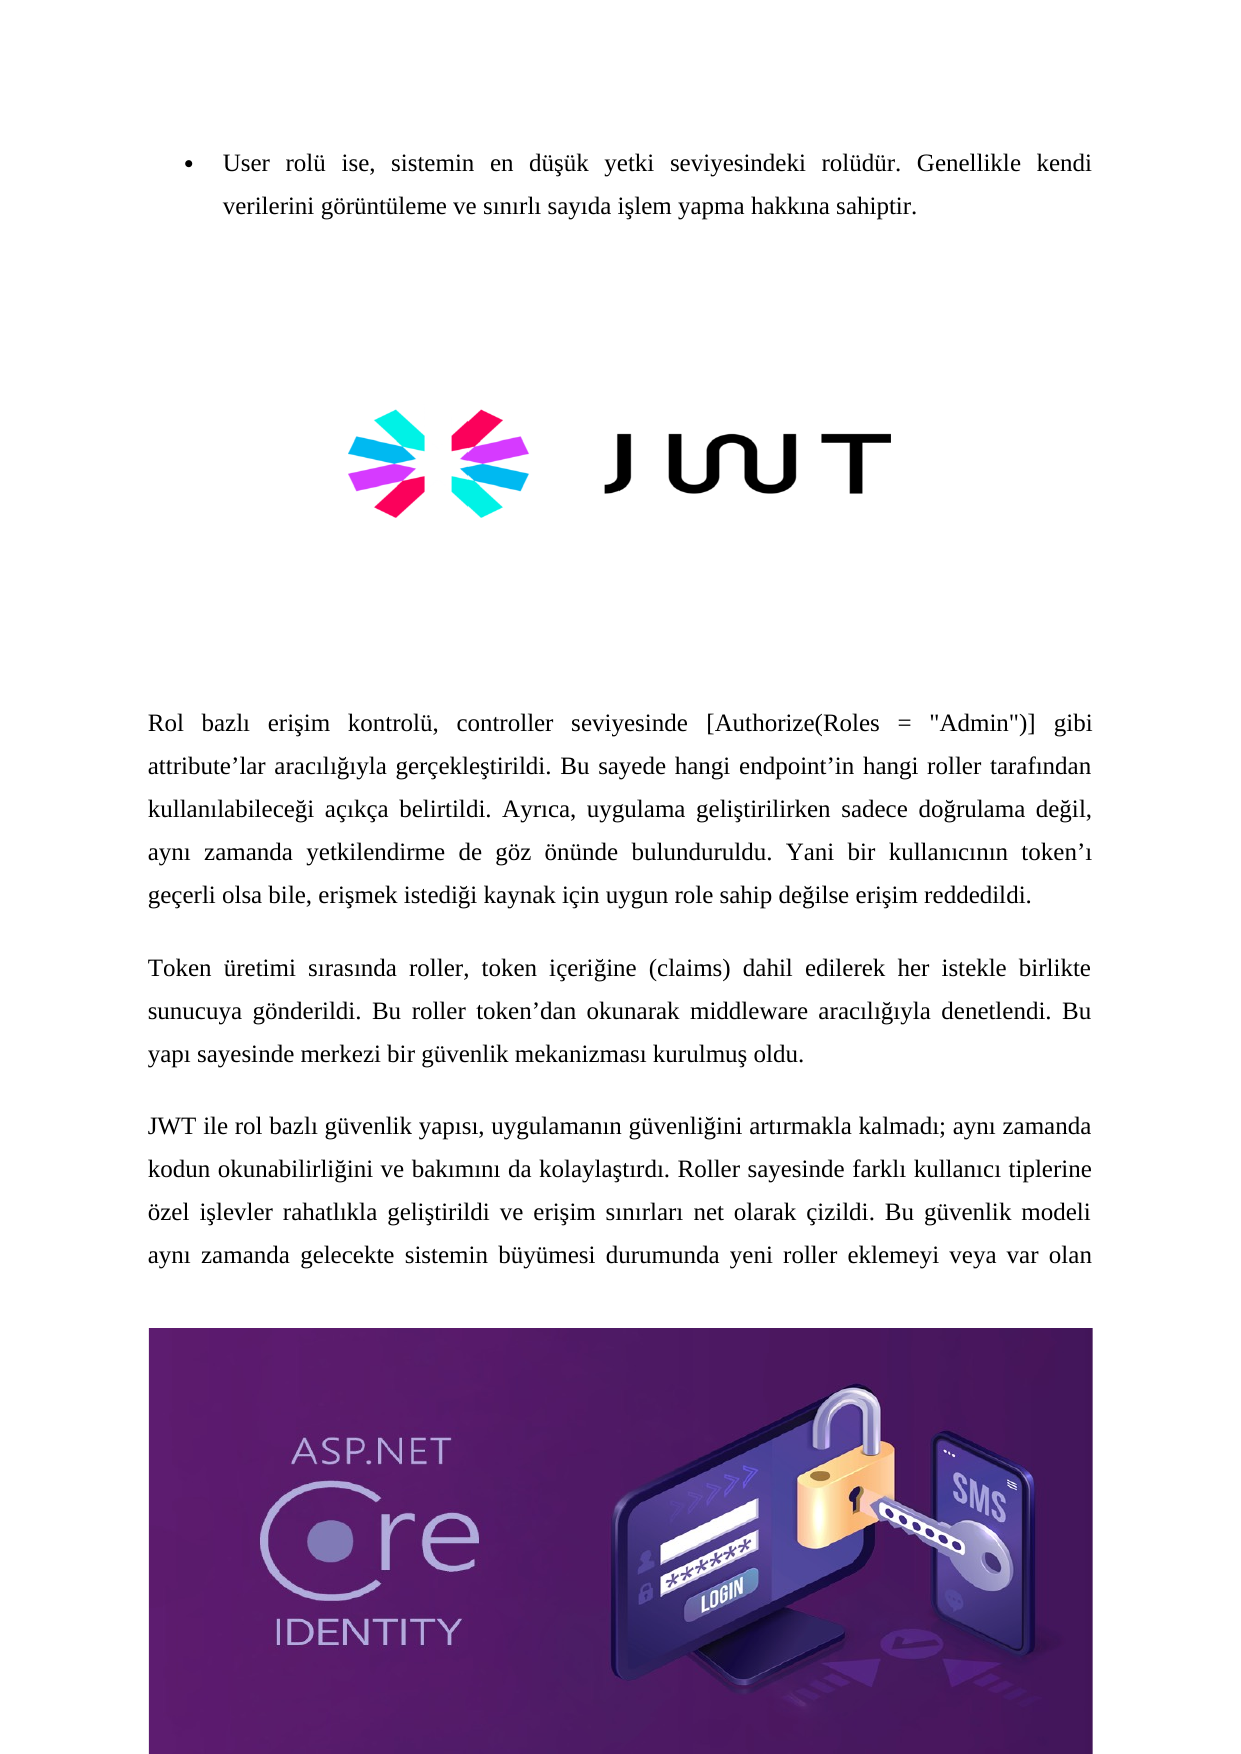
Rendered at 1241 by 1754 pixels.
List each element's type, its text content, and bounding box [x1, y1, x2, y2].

picture [148, 1328, 1093, 1754]
text Token üretimi sırasında roller, token içeriğine (claims) dahil edilerek her istekle birlikte sunucuya gönderildi. Bu roller token’dan okunarak middleware aracılığıyla denetlendi. Bu yapı sayesinde merkezi bir güvenlik mekanizması kurulmuş oldu. [148, 953, 1093, 1068]
picture [318, 263, 922, 665]
list User rolü ise, sistemin en düşük yetki seviyesindeki rolüdür. Genellikle kendi verilerini görüntüleme ve sınırlı sayıda işlem yapma hakkına sahiptir. [185, 148, 1093, 219]
text Rol bazlı erişim kontrolü, controller seviyesinde [Authorize(Roles = "Admin")] gibi attribute’lar aracılığıyla gerçekleştirildi. Bu sayede hangi endpoint’in hangi roller tarafından kullanılabileceği açıkça belirtildi. Ayrıca, uygulama geliştirilirken sadece doğrulama değil, aynı zamanda yetkilendirme de göz önünde bulunduruldu. Yani bir kullanıcının token’ı geçerli olsa bile, erişmek istediği kaynak için uygun role sahip değilse erişim reddedildi. [148, 708, 1093, 909]
